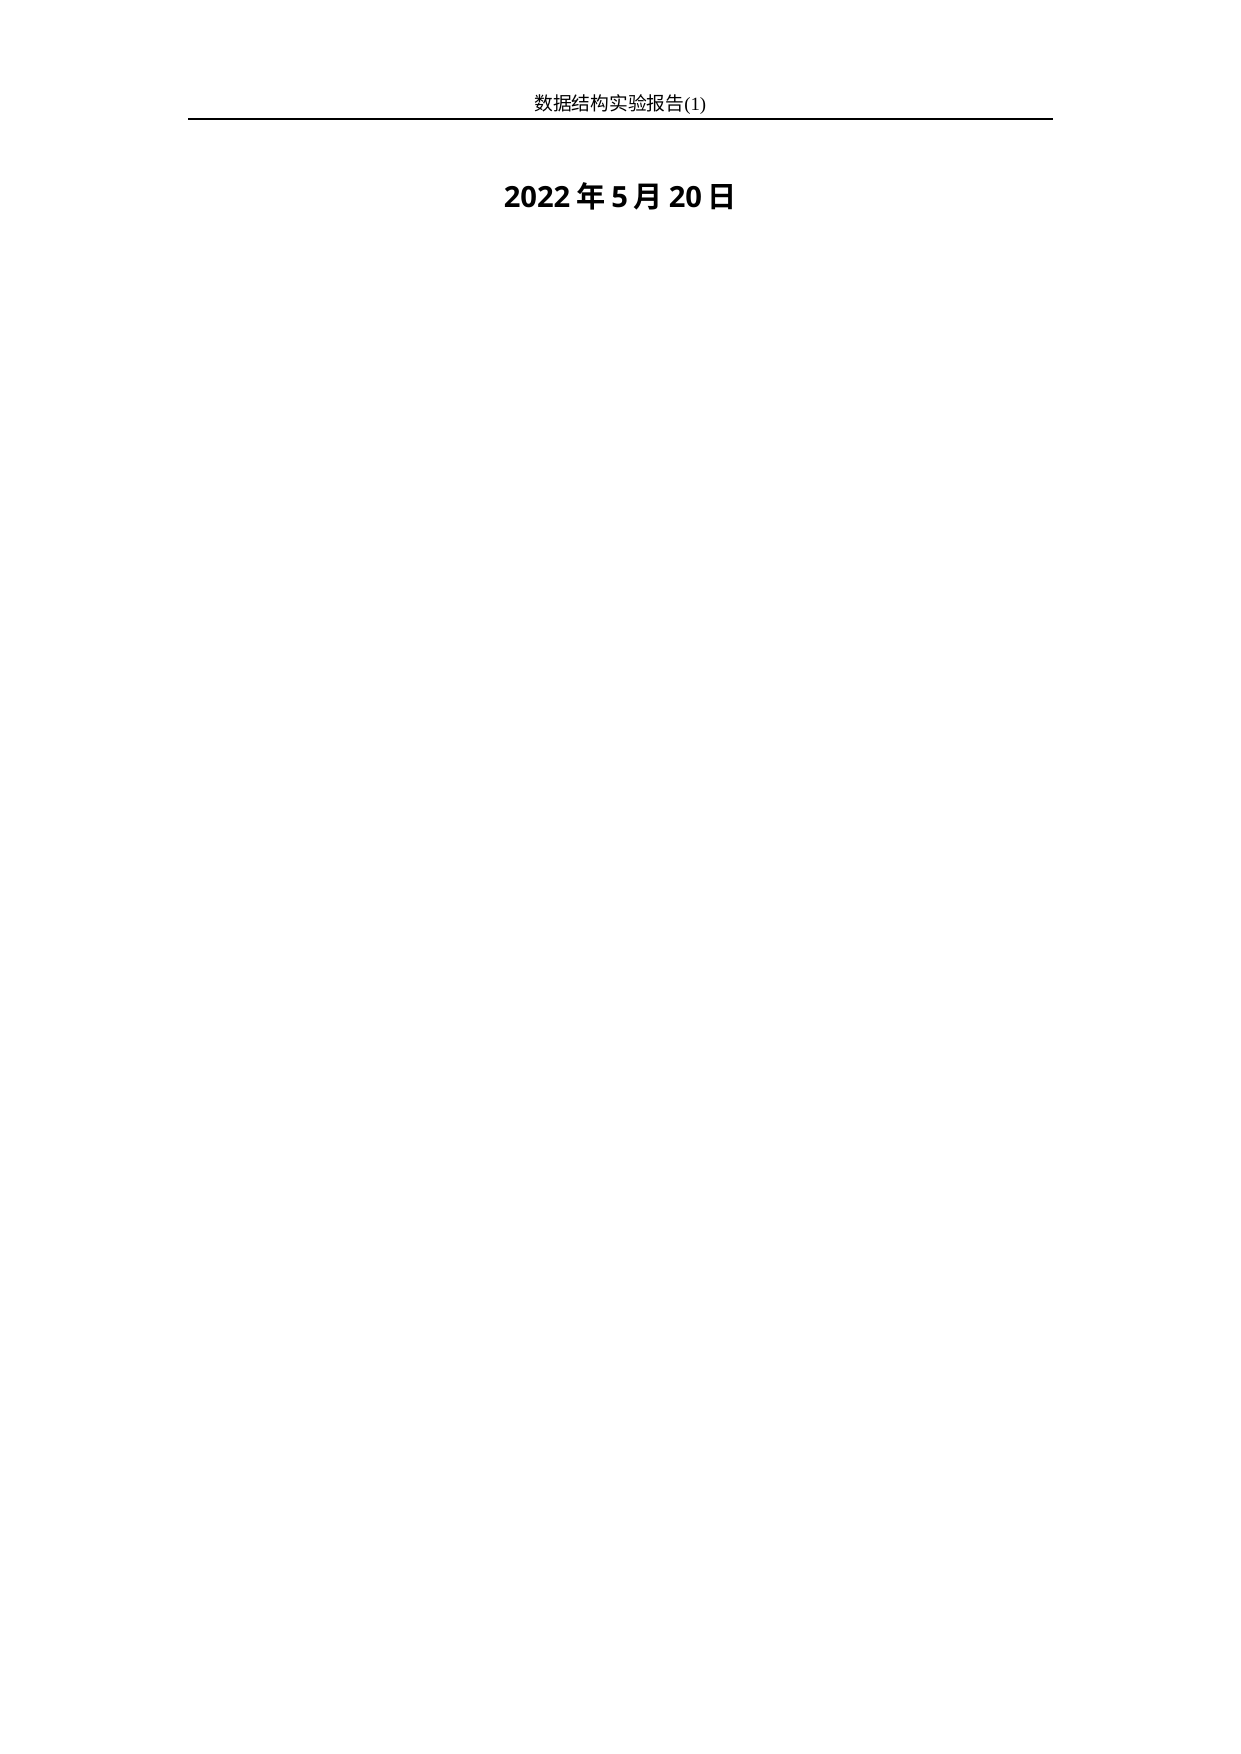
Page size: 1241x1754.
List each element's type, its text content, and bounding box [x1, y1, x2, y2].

text 2022年5月20日 [187, 162, 1053, 227]
